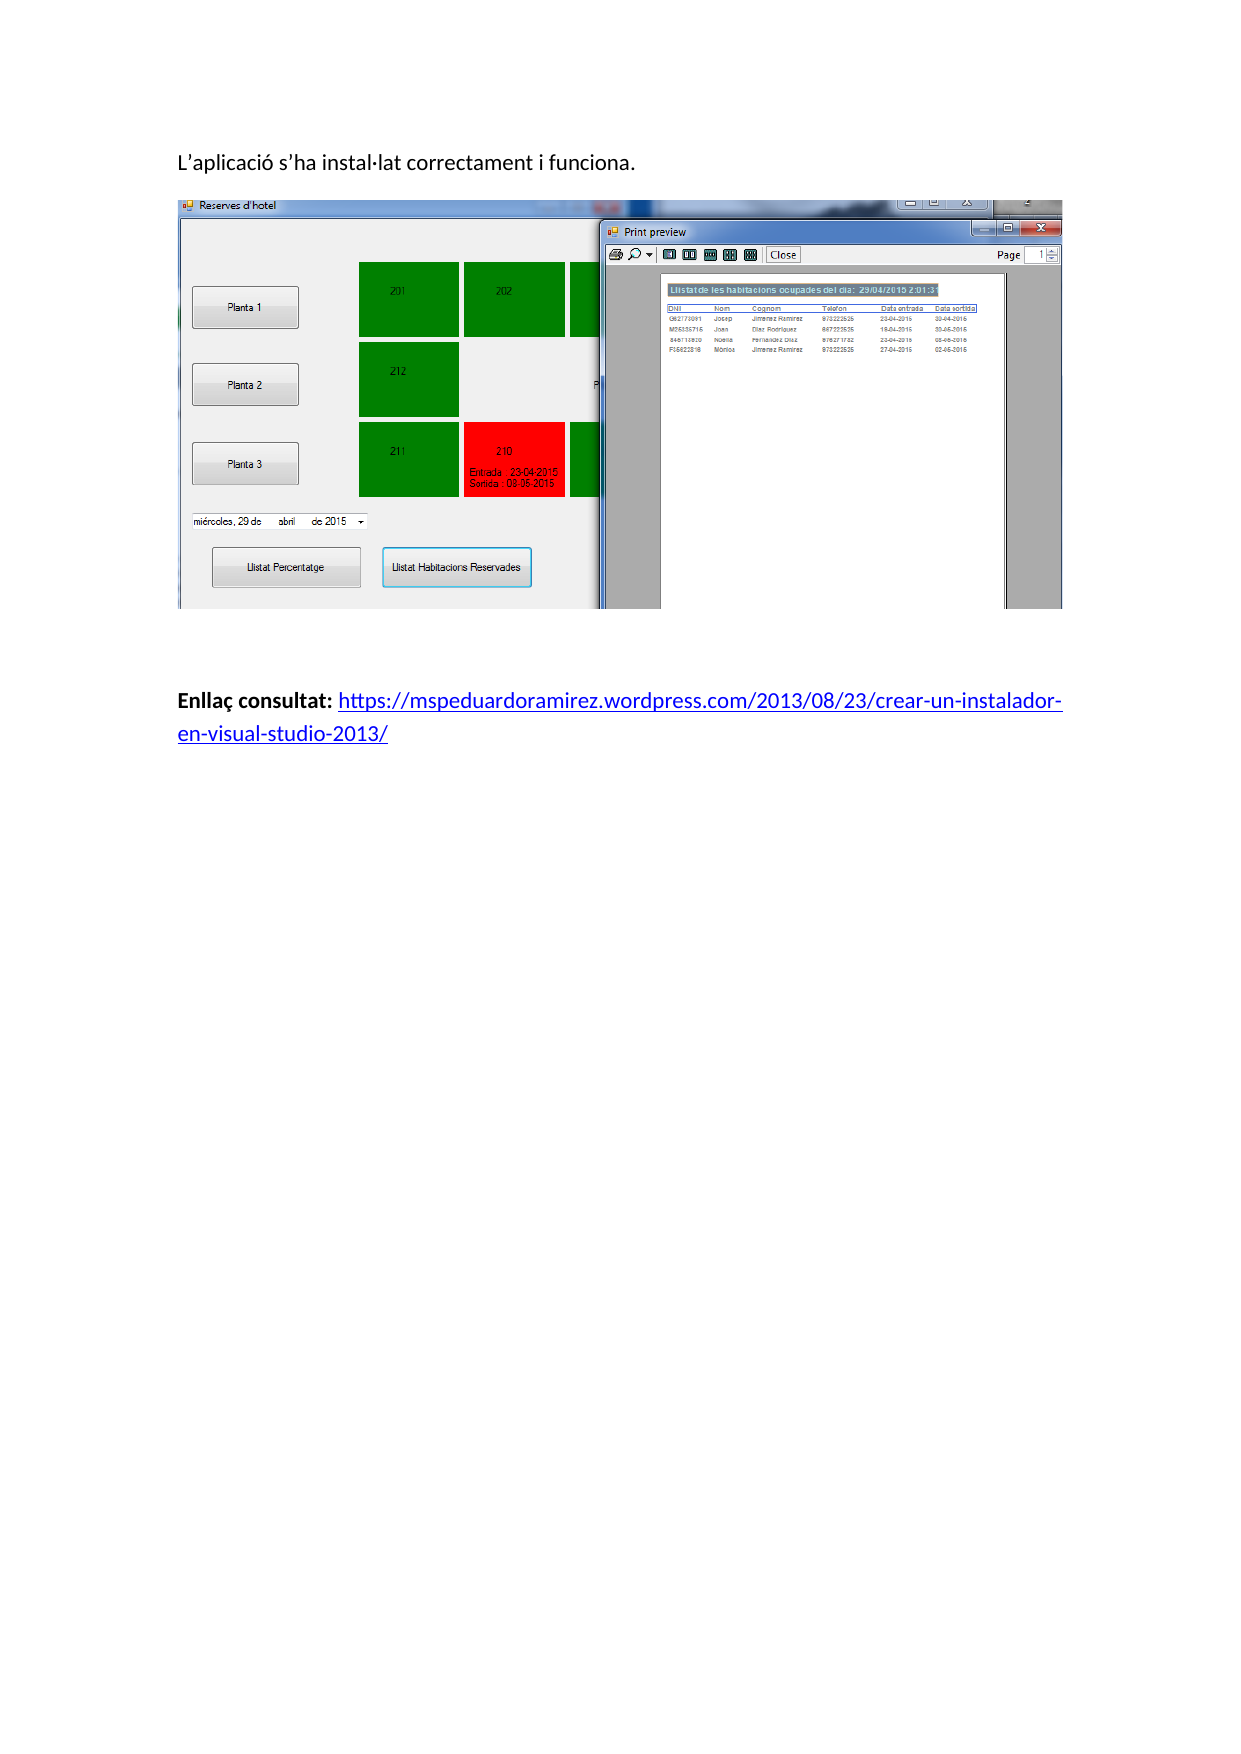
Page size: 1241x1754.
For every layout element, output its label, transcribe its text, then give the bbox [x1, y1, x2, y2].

text Enllaç consultat: https://mspeduardoramirez.wordpress.com/2013/08/23/crear-un-instalador-en-visual-studio-2013/ [177, 686, 1063, 747]
picture [177, 200, 1063, 609]
text L’aplicació s’ha instal·lat correctament i funciona. [177, 148, 1063, 176]
